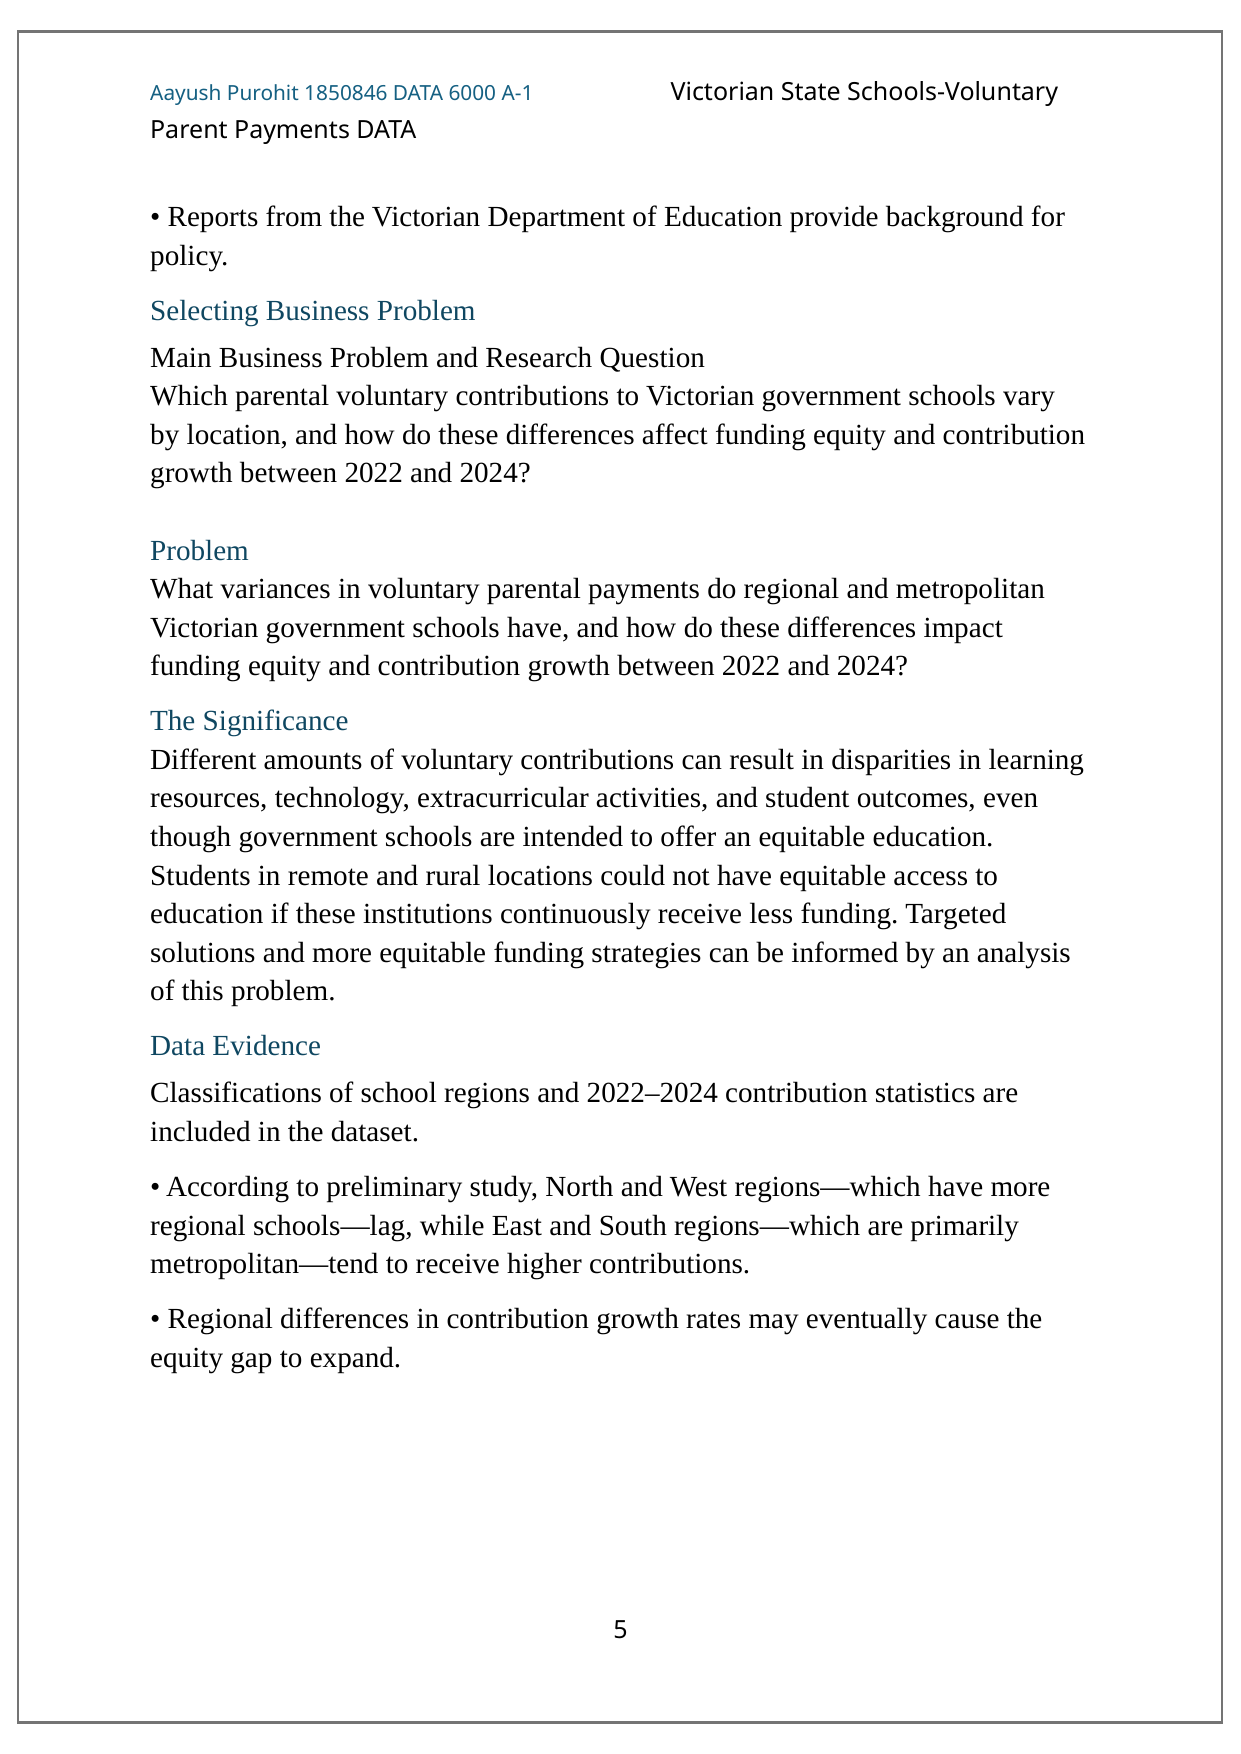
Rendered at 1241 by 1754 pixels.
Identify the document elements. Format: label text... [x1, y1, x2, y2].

text • Reports from the Victorian Department of Education provide background for policy. [150, 199, 1090, 271]
subtitle Selecting Business Problem [150, 293, 1090, 327]
subtitle Data Evidence [150, 1028, 1090, 1062]
text • According to preliminary study, North and West regions—which have more regional schools—lag, while East and South regions—which are primarily metropolitan—tend to receive higher contributions. [150, 1169, 1090, 1280]
text The Significance Different amounts of voluntary contributions can result in disparities in learning resources, technology, extracurricular activities, and student outcomes, even though government schools are intended to offer an equitable education. Students in remote and rural locations could not have equitable access to education if these institutions continuously receive less funding. Targeted solutions and more equitable funding strategies can be informed by an analysis of this problem. [150, 703, 1090, 1007]
text • Regional differences in contribution growth rates may eventually cause the equity gap to expand. [150, 1301, 1090, 1373]
text Main Business Problem and Research Question Which parental voluntary contributions to Victorian government schools vary by location, and how do these differences affect funding equity and contribution growth between 2022 and 2024? Problem What variances in voluntary parental payments do regional and metropolitan Victorian government schools have, and how do these differences impact funding equity and contribution growth between 2022 and 2024? [150, 340, 1090, 682]
text Classifications of school regions and 2022–2024 contribution statistics are included in the dataset. [150, 1075, 1090, 1147]
